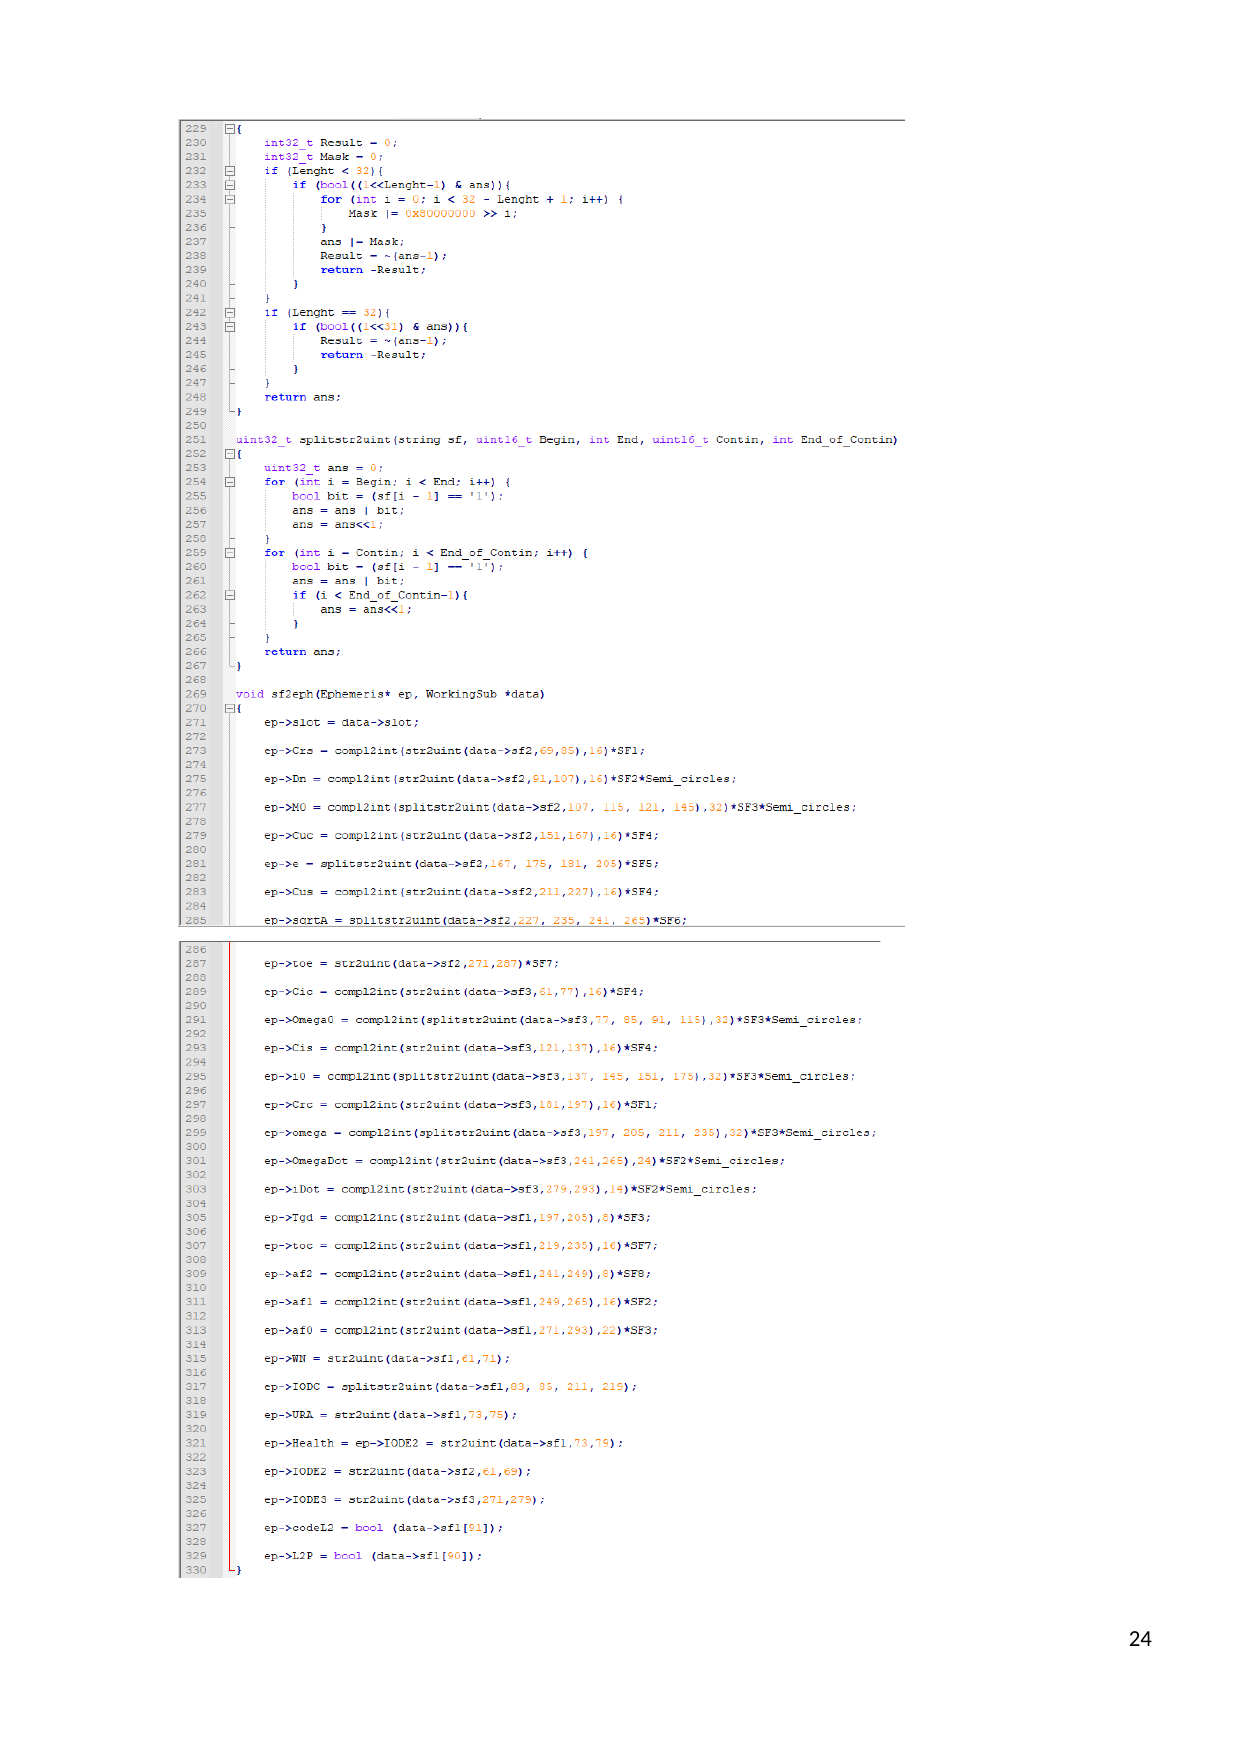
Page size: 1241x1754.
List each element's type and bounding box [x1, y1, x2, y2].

picture [177, 941, 881, 1578]
picture [177, 118, 905, 927]
